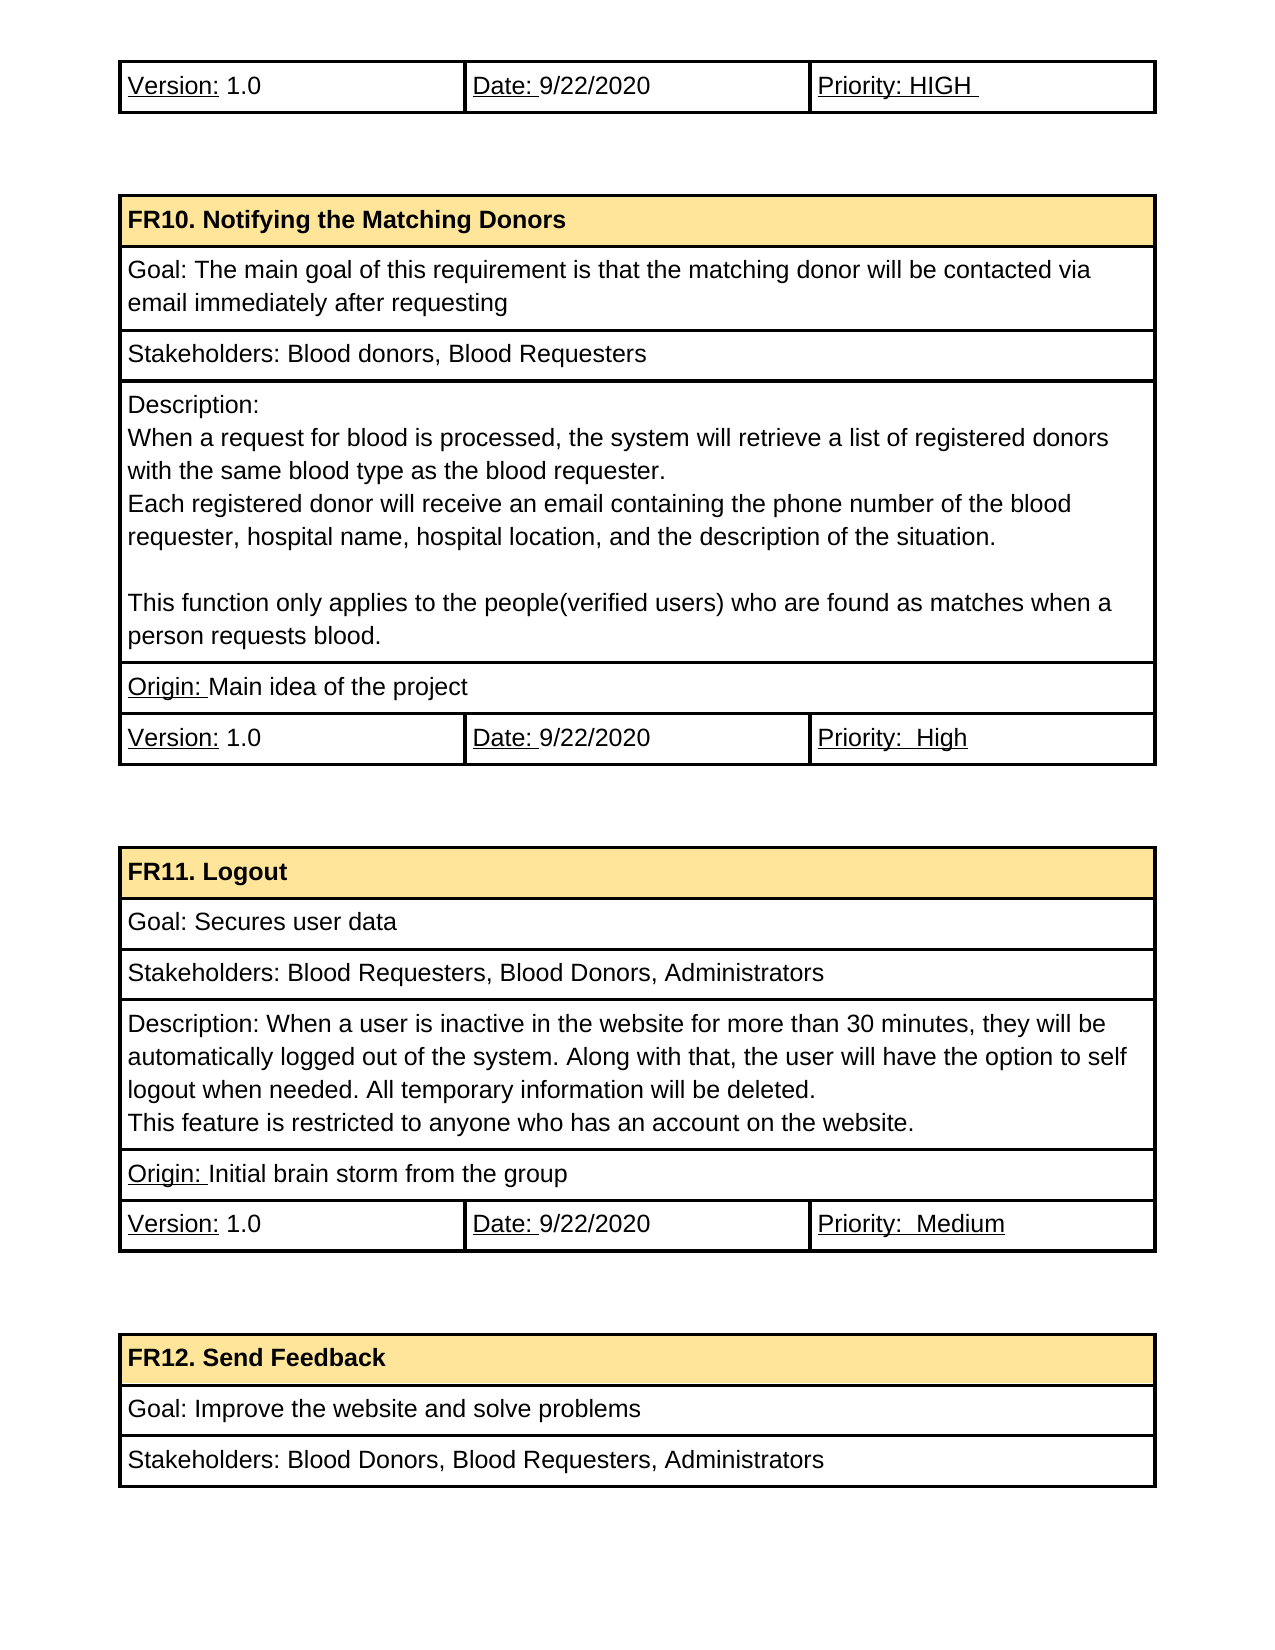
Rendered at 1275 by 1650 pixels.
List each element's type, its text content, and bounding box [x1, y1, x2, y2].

table_cell Priority: ­HIGH [812, 63, 1153, 111]
table_header FR11. Logout [122, 849, 1153, 897]
table_cell Priority: ­ High [812, 715, 1153, 763]
table_cell Version: 1.0 [122, 1202, 463, 1249]
table_cell Goal: Improve the website and solve problems [122, 1387, 1153, 1434]
table_cell Version: 1.0 [122, 63, 463, 111]
table_cell Date: 9/22/2020 [467, 63, 808, 111]
table_cell Description: When a user is inactive in the website for more than 30 minutes, they will be automatically logged out of the system. Along with that, the user will have the option to self logout when needed. All temporary information will be deleted. This feature is restricted to anyone who has an account on the website. [122, 1001, 1153, 1148]
table_cell Origin: Main idea of the project [122, 664, 1153, 712]
table_cell Origin: Initial brain storm from the group [122, 1151, 1153, 1199]
table_cell Stakeholders: Blood Requesters, Blood Donors, Administrators [122, 951, 1153, 998]
table_cell Goal: Secures user data [122, 900, 1153, 947]
table_header FR12. Send Feedback [122, 1336, 1153, 1383]
table_cell Priority: ­ Medium [812, 1202, 1153, 1249]
table_cell Goal: The main goal of this requirement is that the matching donor will be contacted via email immediately after requesting [122, 248, 1153, 328]
table_cell Stakeholders: Blood Donors, Blood Requesters, Administrators [122, 1437, 1153, 1485]
table_cell Date: 9/22/2020 [467, 1202, 808, 1249]
table_cell Date: 9/22/2020 [467, 715, 808, 763]
table_cell Version: 1.0 [122, 715, 463, 763]
table_cell Description: When a request for blood is processed, the system will retrieve a list of registered donors with the same blood type as the blood requester. Each registered donor will receive an email containing the phone number of the blood requester, hospital name, hospital location, and the description of the situation. This function only applies to the people(verified users) who are found as matches when a person requests blood. [122, 383, 1153, 661]
table_header FR10. Notifying the Matching Donors [122, 197, 1153, 245]
table_cell Stakeholders: Blood donors, Blood Requesters [122, 332, 1153, 379]
